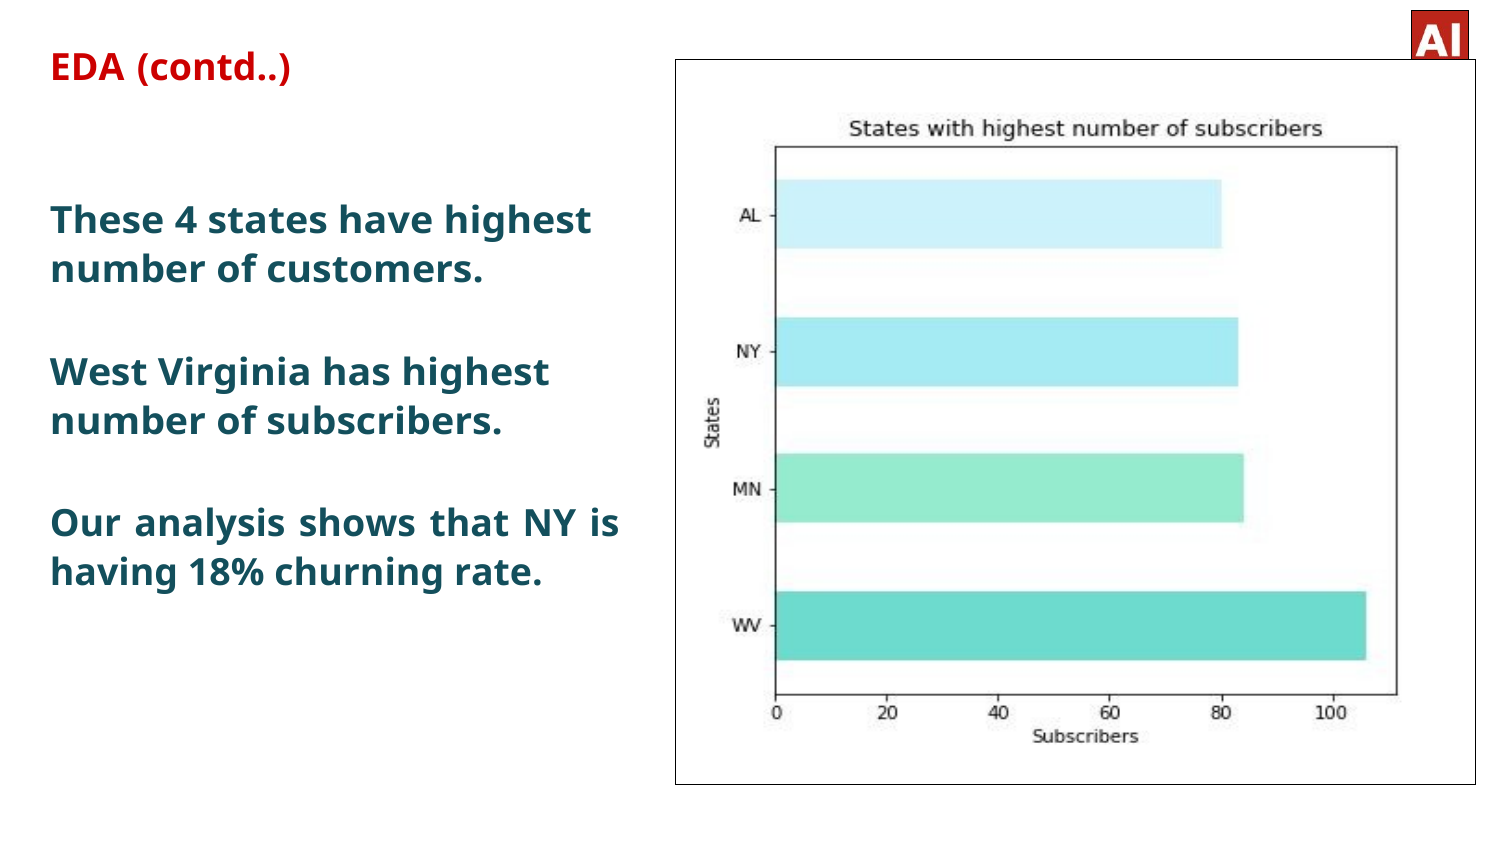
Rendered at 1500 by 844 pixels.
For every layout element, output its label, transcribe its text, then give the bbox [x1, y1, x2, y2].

text West Virginia has highest number of subscribers. [49, 345, 556, 445]
picture [1412, 11, 1468, 59]
picture [676, 60, 1475, 784]
text These 4 states have highest number of customers. [49, 194, 631, 294]
text Our analysis shows that NY is having 18% churning rate. [49, 496, 631, 596]
